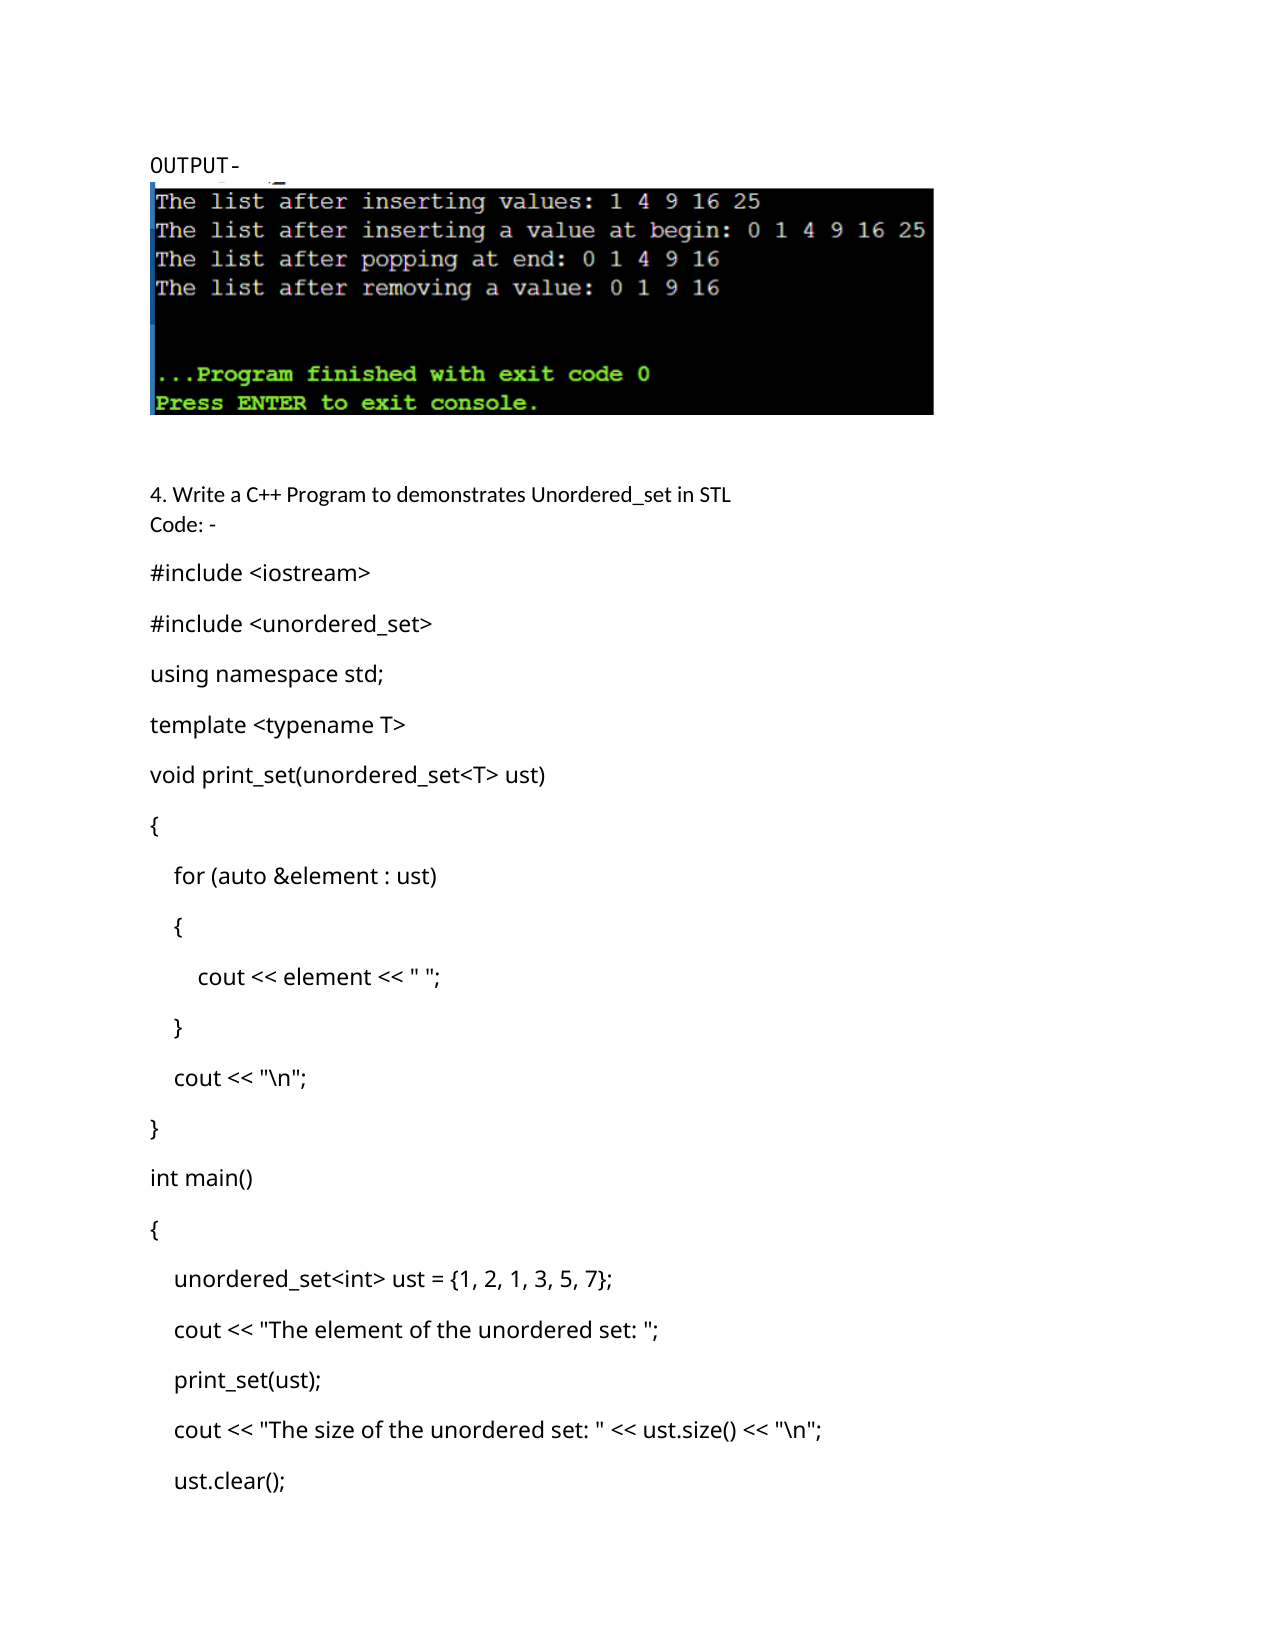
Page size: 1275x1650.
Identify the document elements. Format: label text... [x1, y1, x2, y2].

text { [150, 910, 1125, 941]
text cout << "The element of the unordered set: "; [150, 1313, 1125, 1345]
picture [150, 182, 934, 415]
text } [150, 1011, 1125, 1042]
text cout << "The size of the unordered set: " << ust.size() << "\n"; [150, 1414, 1125, 1446]
text cout << element << " "; [150, 961, 1125, 992]
text print_set(ust); [150, 1364, 1125, 1395]
text { [150, 809, 1125, 841]
text #include <iostream> [150, 557, 1125, 588]
text void print_set(unordered_set<T> ust) [150, 759, 1125, 790]
text } [150, 1112, 1125, 1143]
text { [150, 1213, 1125, 1244]
text 4. Write a C++ Program to demonstrates Unordered_set in STL Code: - [150, 480, 1125, 538]
text template <typename T> [150, 708, 1125, 740]
text int main() [150, 1162, 1125, 1193]
text ust.clear(); [150, 1465, 1125, 1496]
text for (auto &element : ust) [150, 860, 1125, 891]
text unordered_set<int> ust = {1, 2, 1, 3, 5, 7}; [150, 1263, 1125, 1294]
text using namespace std; [150, 658, 1125, 689]
text #include <unordered_set> [150, 608, 1125, 639]
text cout << "\n"; [150, 1061, 1125, 1093]
